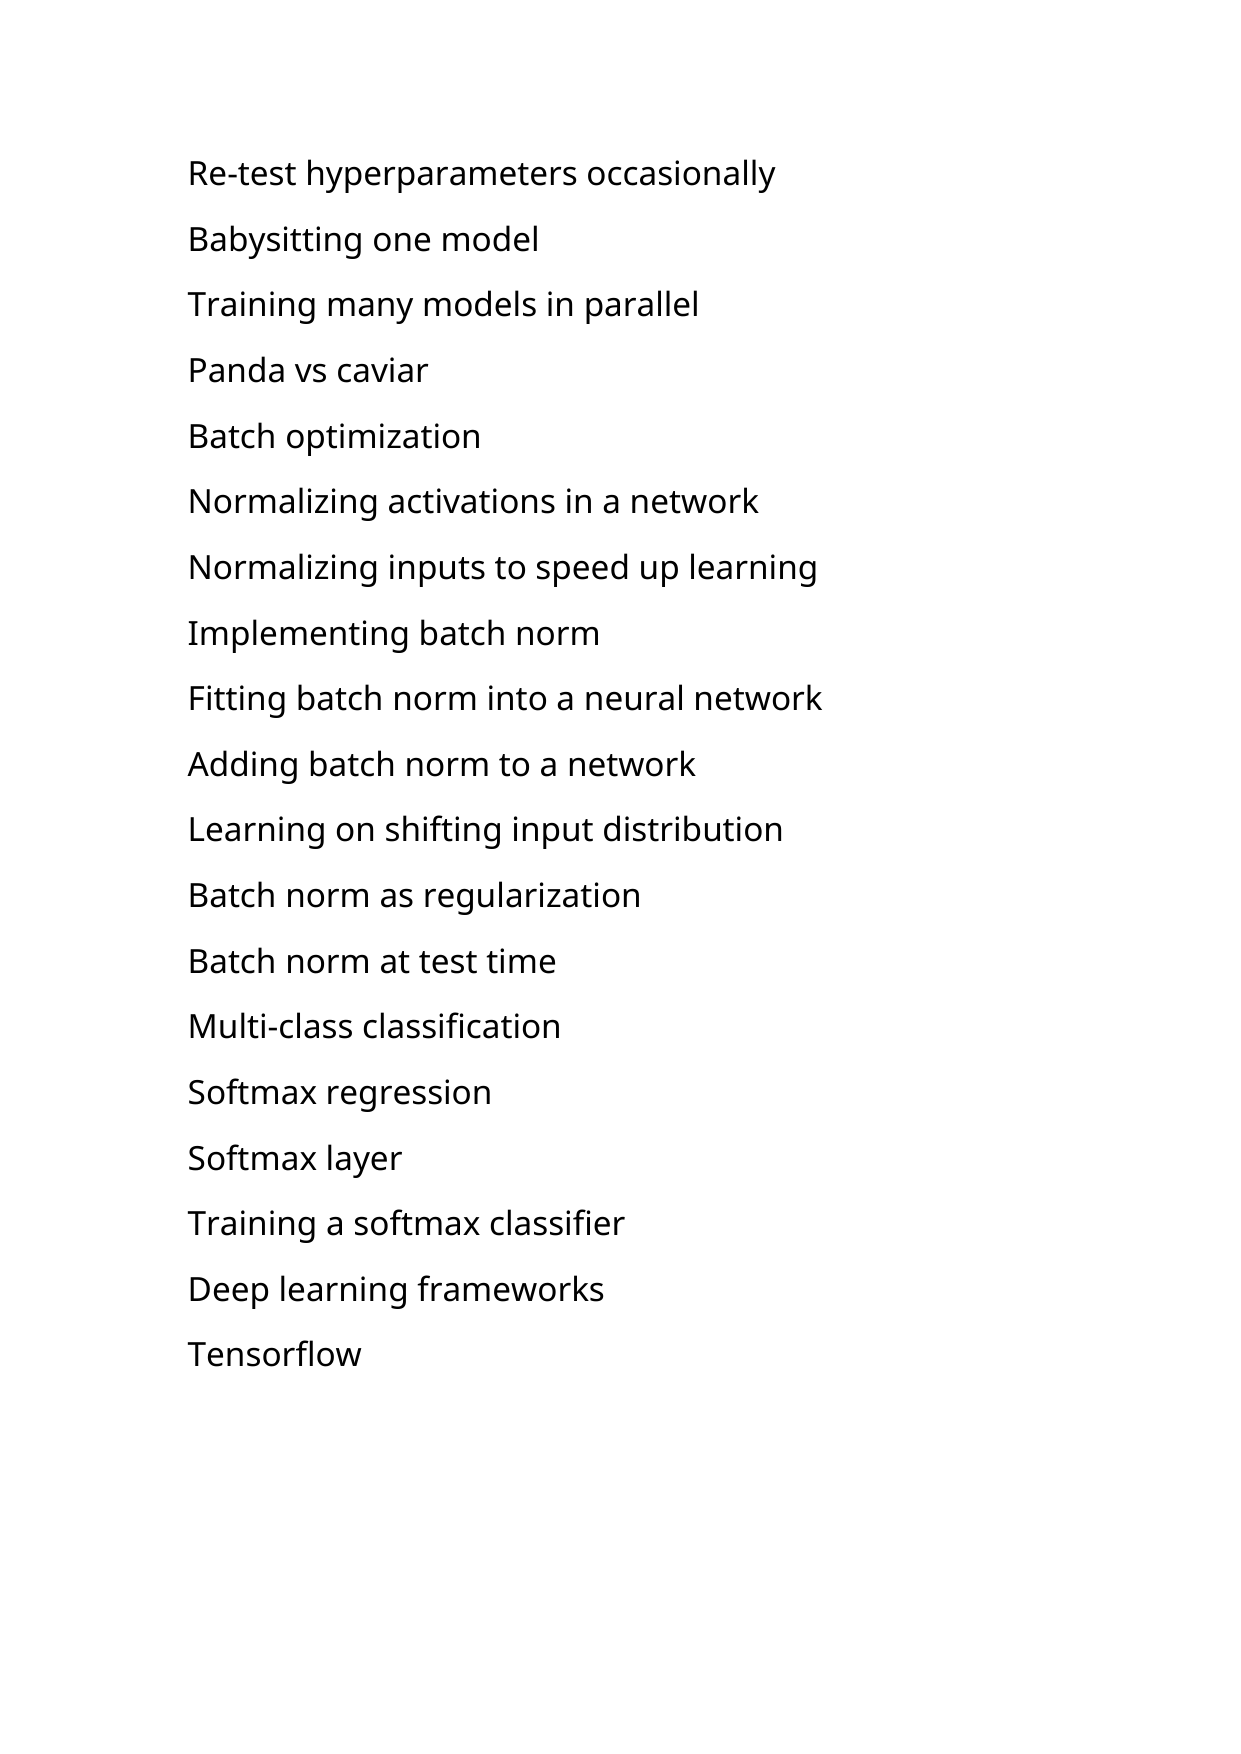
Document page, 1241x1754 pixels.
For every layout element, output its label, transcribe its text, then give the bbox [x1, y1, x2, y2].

text Panda vs caviar [187, 347, 1053, 392]
text Normalizing inputs to speed up learning [187, 544, 1053, 589]
text Fitting batch norm into a neural network [187, 675, 1053, 720]
text Tensorflow [187, 1331, 1053, 1377]
text Normalizing activations in a network [187, 478, 1053, 523]
text Babysitting one model [187, 216, 1053, 261]
text Adding batch norm to a network [187, 741, 1053, 786]
text Deep learning frameworks [187, 1266, 1053, 1311]
text Softmax layer [187, 1134, 1053, 1180]
text Softmax regression [187, 1069, 1053, 1114]
text Batch norm as regularization [187, 872, 1053, 917]
text Training a softmax classifier [187, 1200, 1053, 1245]
text Implementing batch norm [187, 609, 1053, 655]
text Multi-class classification [187, 1003, 1053, 1048]
text Learning on shifting input distribution [187, 806, 1053, 852]
text Batch norm at test time [187, 937, 1053, 983]
text Batch optimization [187, 412, 1053, 458]
text Training many models in parallel [187, 281, 1053, 327]
text Re-test hyperparameters occasionally [187, 150, 1053, 195]
